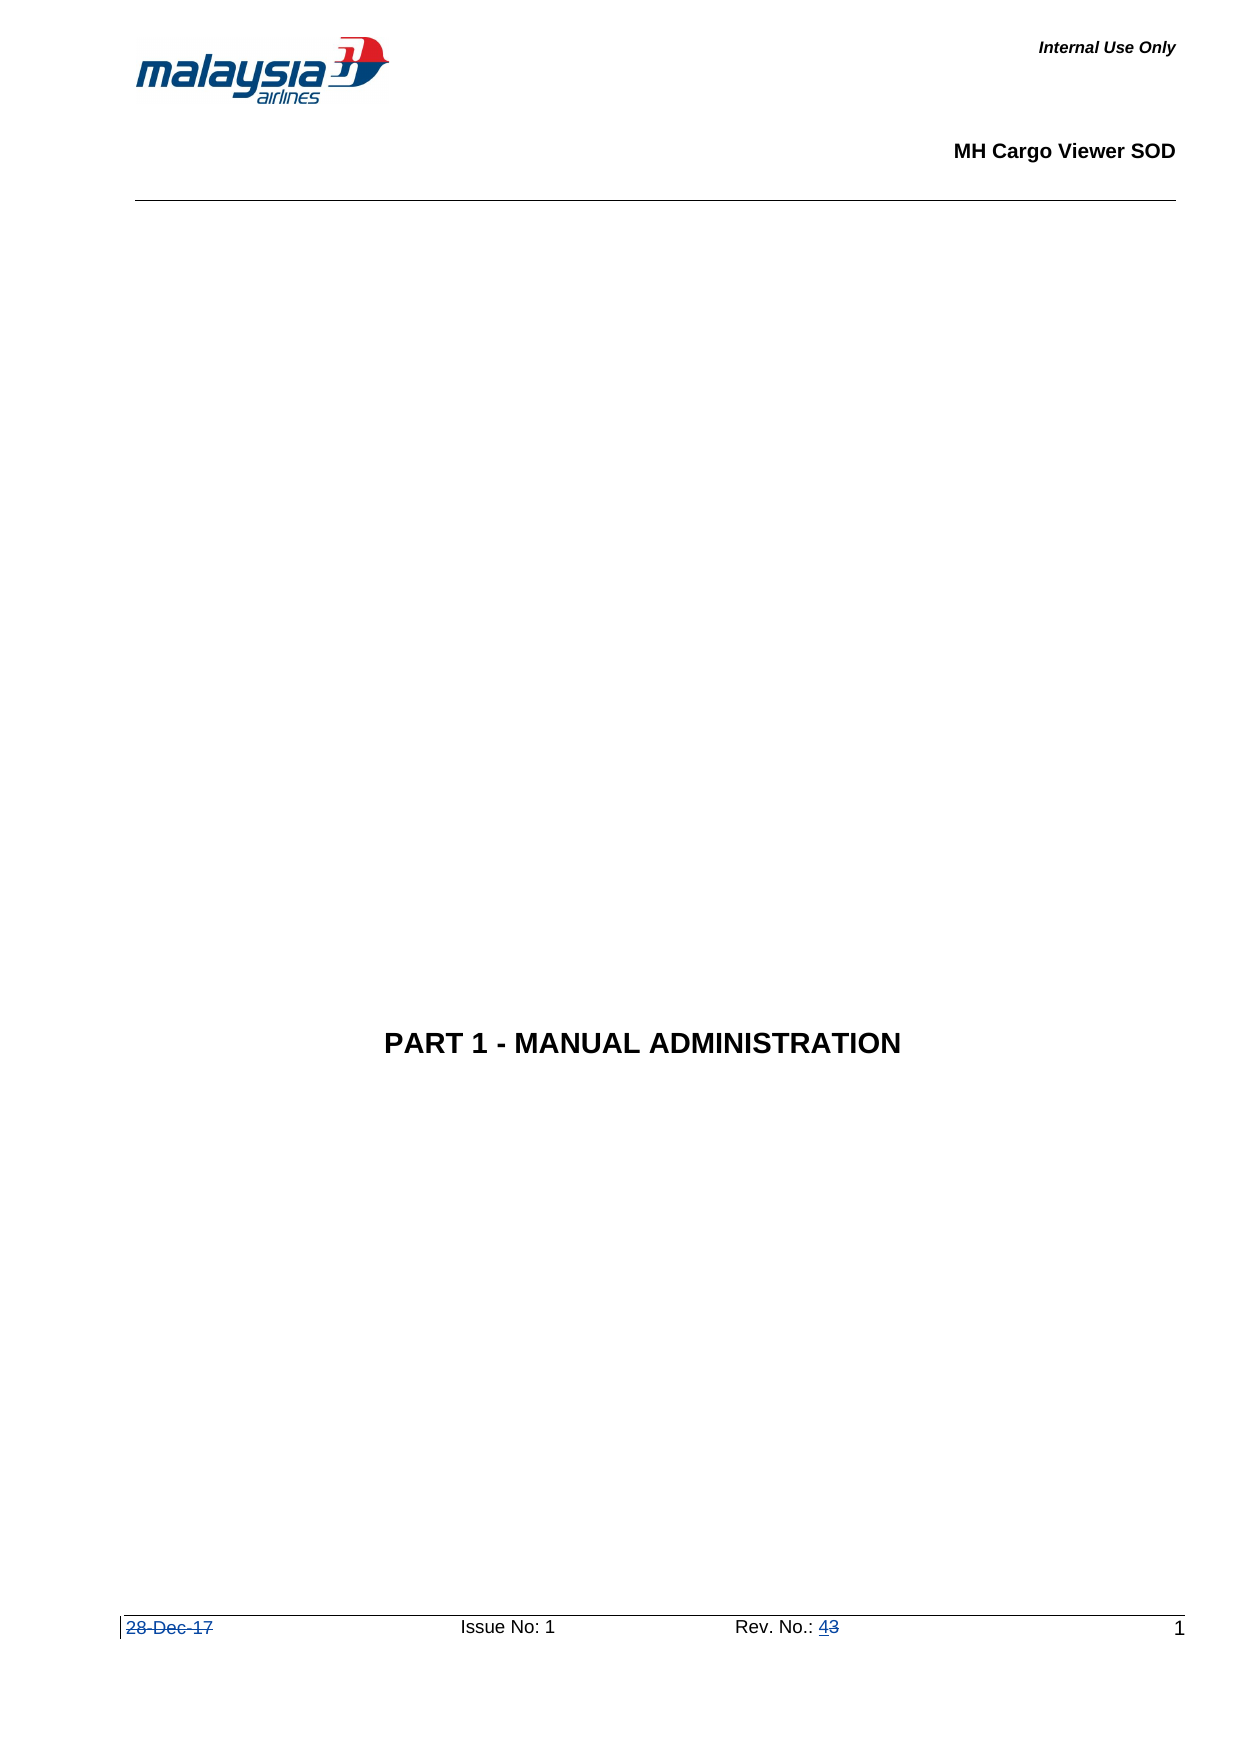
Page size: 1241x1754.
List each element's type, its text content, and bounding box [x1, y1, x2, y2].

subtitle - MANUAL ADMINISTRATION [172, 1026, 1113, 1060]
picture [136, 37, 390, 104]
